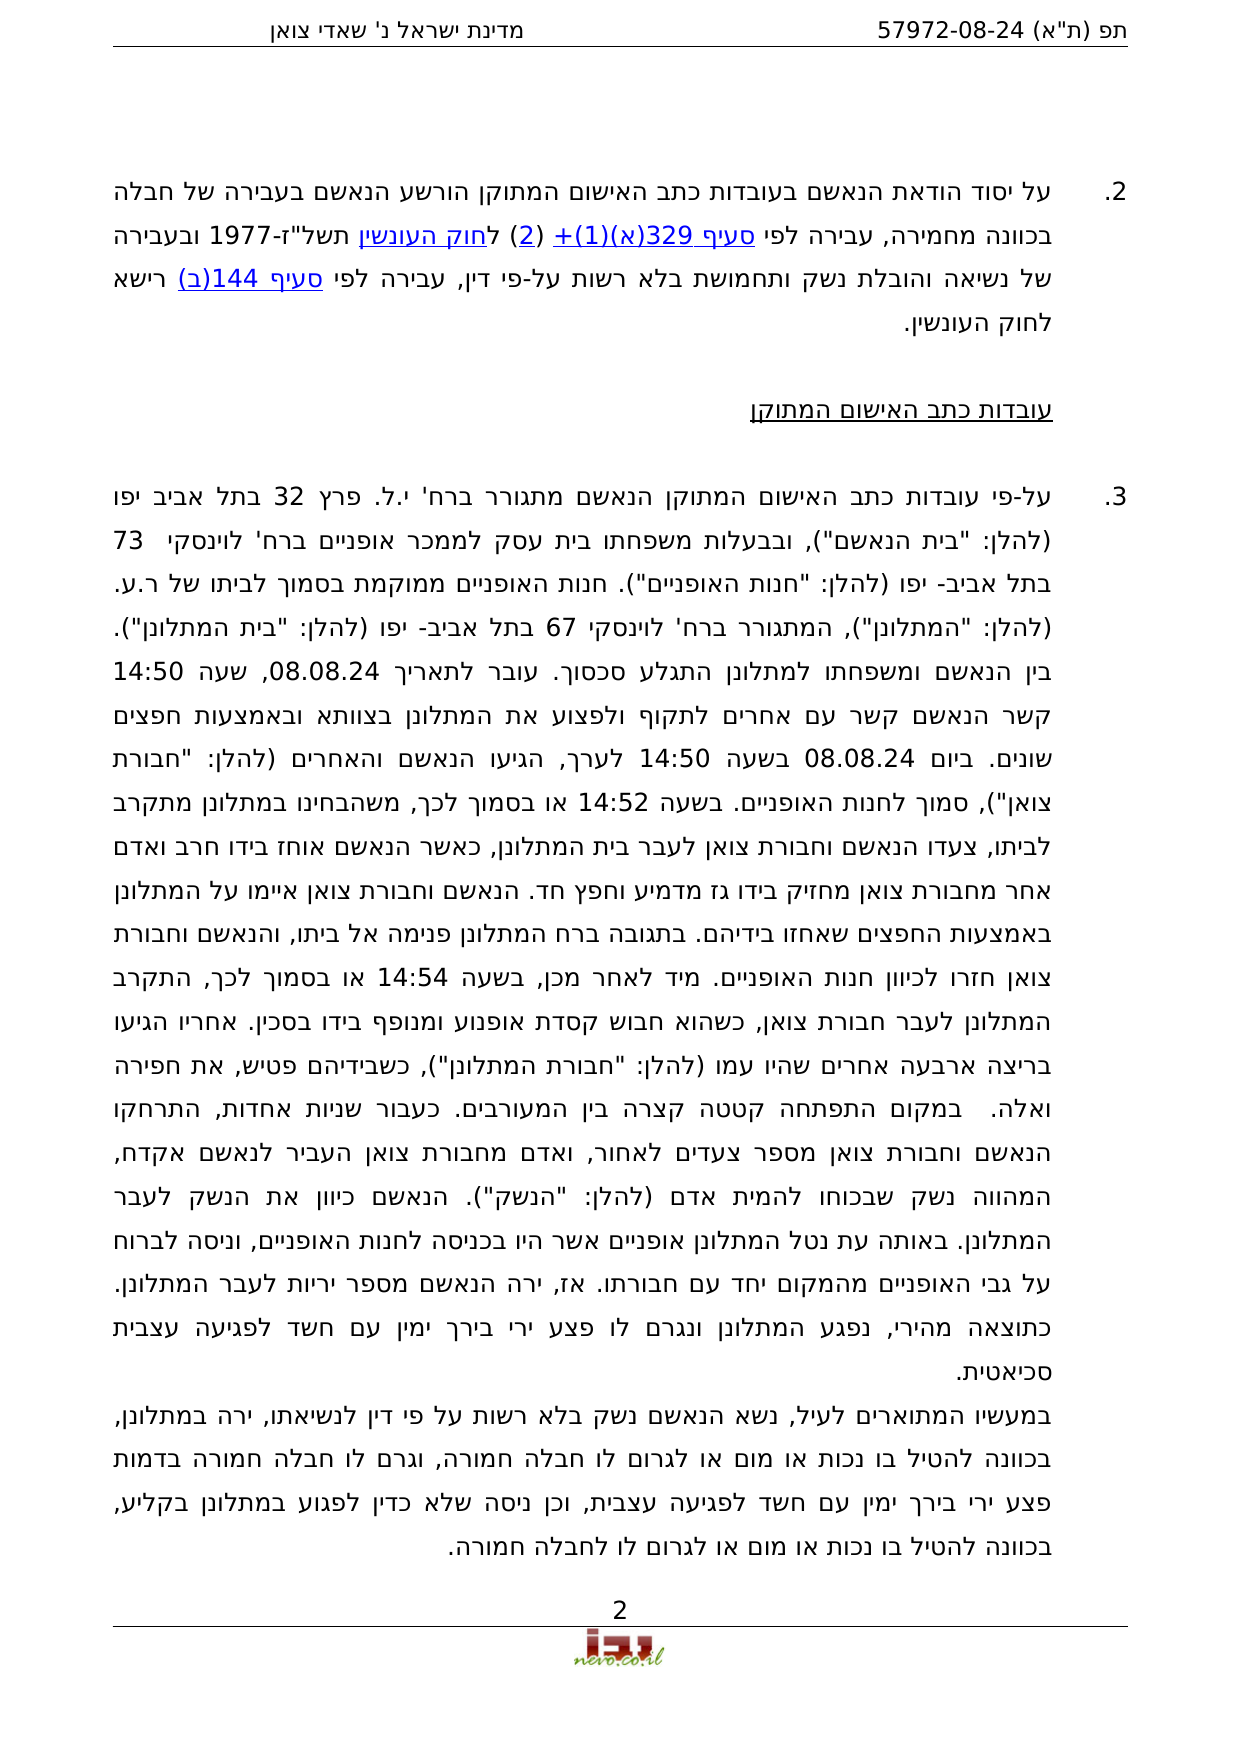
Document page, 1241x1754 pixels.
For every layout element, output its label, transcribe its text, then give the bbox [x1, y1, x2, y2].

text במעשיו המתוארים לעיל, נשא הנאשם נשק בלא רשות על פי דין לנשיאתו, ירה במתלונן, בכוונה להטיל בו נכות או מום או לגרום לו חבלה חמורה, וגרם לו חבלה חמורה בדמות פצע ירי בירך ימין עם חשד לפגיעה עצבית, וכן ניסה שלא כדין לפגוע במתלונן בקליע, בכוונה להטיל בו נכות או מום או לגרום לו לחבלה חמורה. [112, 1401, 1053, 1561]
text 3. על-פי עובדות כתב האישום המתוקן הנאשם מתגורר ברח' י.ל. פרץ 32 בתל אביב יפו (להלן: "בית הנאשם"), ובבעלות משפחתו בית עסק לממכר אופניים ברח' לוינסקי 73 בתל אביב- יפו (להלן: "חנות האופניים"). חנות האופניים ממוקמת בסמוך לביתו של ר.ע. (להלן: "המתלונן"), המתגורר ברח' לוינסקי 67 בתל אביב- יפו (להלן: "בית המתלונן"). בין הנאשם ומשפחתו למתלונן התגלע סכסוך. עובר לתאריך 08.08.24, שעה 14:50 קשר הנאשם קשר עם אחרים לתקוף ולפצוע את המתלונן בצוותא ובאמצעות חפצים שונים. ביום 08.08.24 בשעה 14:50 לערך, הגיעו הנאשם והאחרים (להלן: "חבורת צואן"), סמוך לחנות האופניים. בשעה 14:52 או בסמוך לכך, משהבחינו במתלונן מתקרב לביתו, צעדו הנאשם וחבורת צואן לעבר בית המתלונן, כאשר הנאשם אוחז בידו חרב ואדם אחר מחבורת צואן מחזיק בידו גז מדמיע וחפץ חד. הנאשם וחבורת צואן איימו על המתלונן באמצעות החפצים שאחזו בידיהם. בתגובה ברח המתלונן פנימה אל ביתו, והנאשם וחבורת צואן חזרו לכיוון חנות האופניים. מיד לאחר מכן, בשעה 14:54 או בסמוך לכך, התקרב המתלונן לעבר חבורת צואן, כשהוא חבוש קסדת אופנוע ומנופף בידו בסכין. אחריו הגיעו בריצה ארבעה אחרים שהיו עמו (להלן: "חבורת המתלונן"), כשבידיהם פטיש, את חפירה ואלה. במקום התפתחה קטטה קצרה בין המעורבים. כעבור שניות אחדות, התרחקו הנאשם וחבורת צואן מספר צעדים לאחור, ואדם מחבורת צואן העביר לנאשם אקדח, המהווה נשק שבכוחו להמית אדם (להלן: "הנשק"). הנאשם כיוון את הנשק לעבר המתלונן. באותה עת נטל המתלונן אופניים אשר היו בכניסה לחנות האופניים, וניסה לברוח על גבי האופניים מהמקום יחד עם חבורתו. אז, ירה הנאשם מספר יריות לעבר המתלונן. כתוצאה מהירי, נפגע המתלונן ונגרם לו פצע ירי בירך ימין עם חשד לפגיעה עצבית סכיאטית. [112, 482, 1128, 1386]
text עובדות כתב האישום המתוקן [112, 395, 1128, 424]
text 2. על יסוד הודאת הנאשם בעובדות כתב האישום המתוקן הורשע הנאשם בעבירה של חבלה בכוונה מחמירה, עבירה לפי סעיף 329(א)(1)+ (2) לחוק העונשין תשל"ז-1977 ובעבירה של נשיאה והובלת נשק ותחמושת בלא רשות על-פי דין, עבירה לפי סעיף 144(ב) רישא לחוק העונשין. [112, 177, 1128, 338]
picture [574, 1628, 666, 1667]
